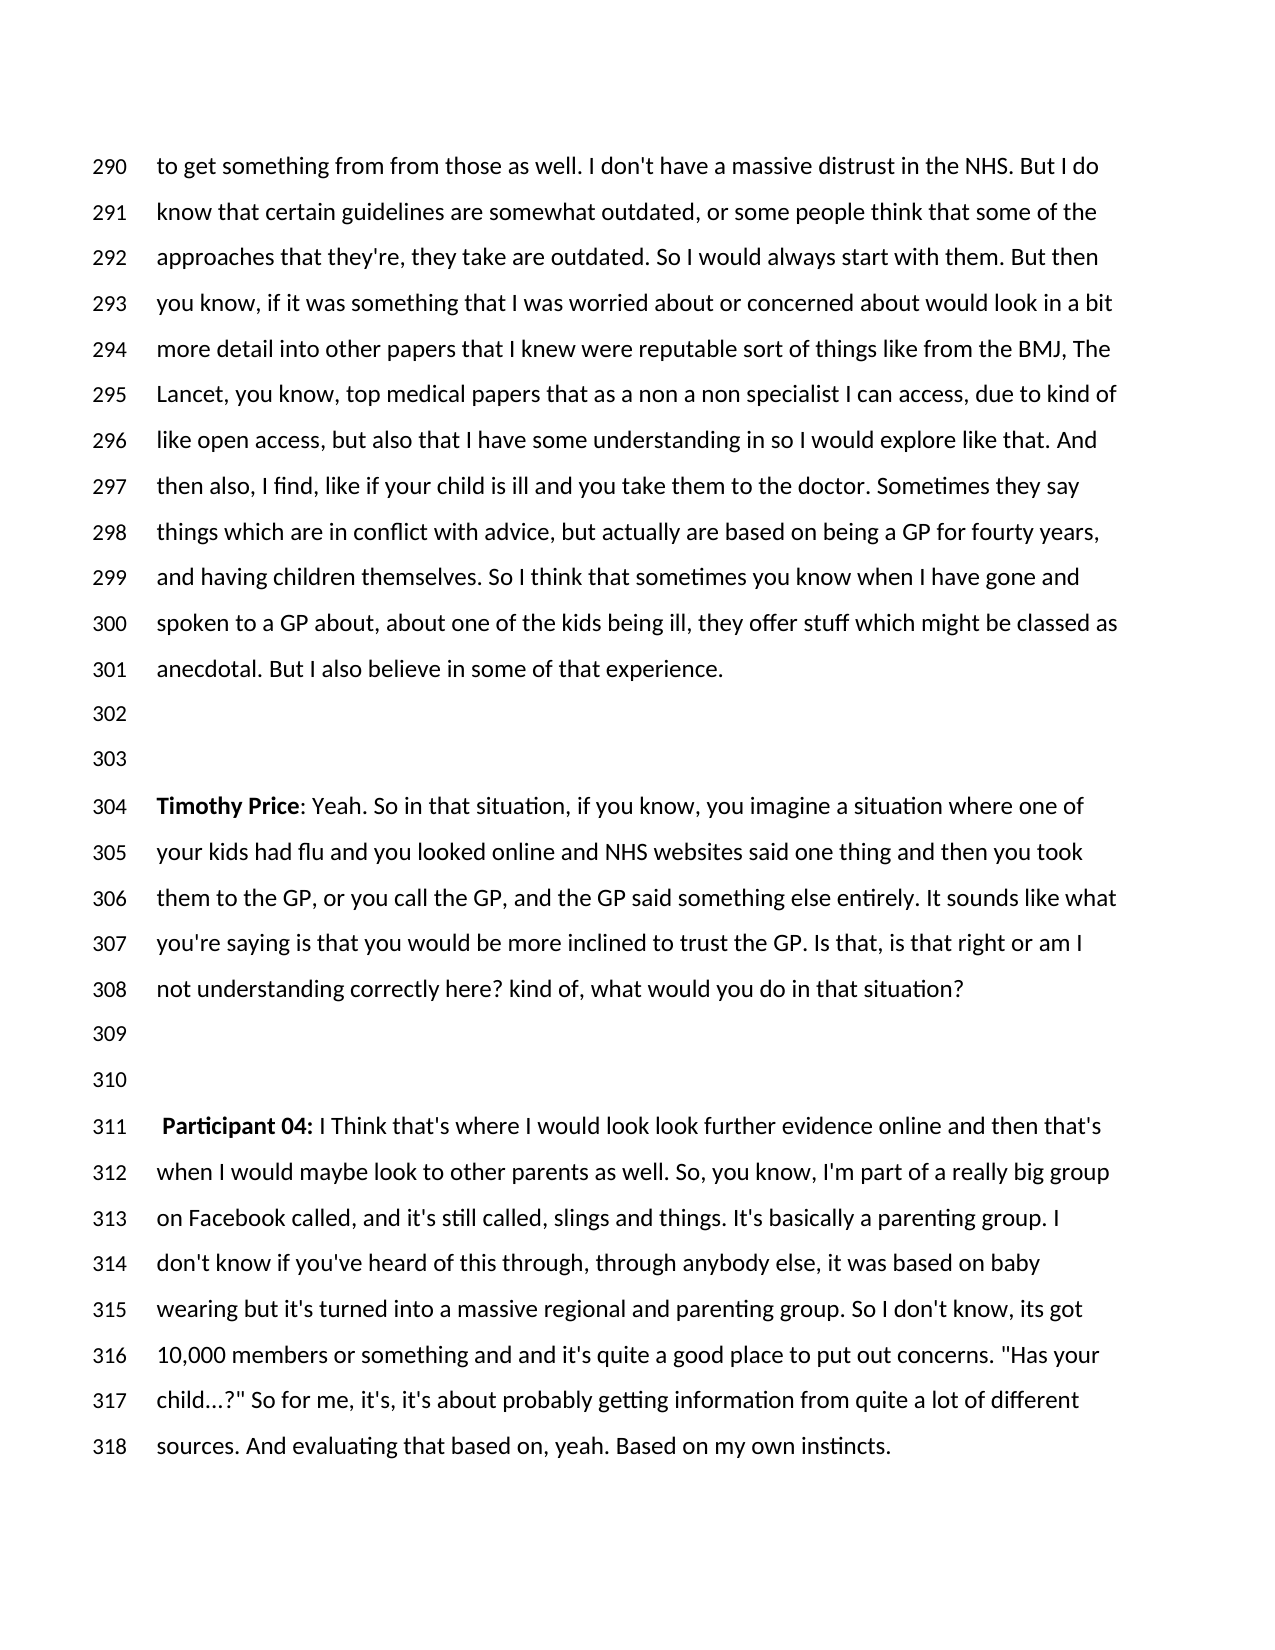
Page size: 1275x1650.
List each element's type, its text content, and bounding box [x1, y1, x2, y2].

text Timothy Price: Yeah. So in that situation, if you know, you imagine a situation where one of your kids had flu and you looked online and NHS websites said one thing and then you took them to the GP, or you call the GP, and the GP said something else entirely. It sounds like what you're saying is that you would be more inclined to trust the GP. Is that, is that right or am I not understanding correctly here? kind of, what would you do in that situation? [156, 790, 1118, 1004]
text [156, 150, 1118, 683]
text Participant 04: I Think that's where I would look look further evidence online and then that's when I would maybe look to other parents as well. So, you know, I'm part of a really big group on Facebook called, and it's still called, slings and things. It's basically a parenting group. I don't know if you've heard of this through, through anybody else, it was based on baby wearing but it's turned into a massive regional and parenting group. So I don't know, its got 10,000 members or something and and it's quite a good place to put out concerns. "Has your child...?" So for me, it's, it's about probably getting information from quite a lot of different sources. And evaluating that based on, yeah. Based on my own instincts. [156, 1110, 1118, 1461]
